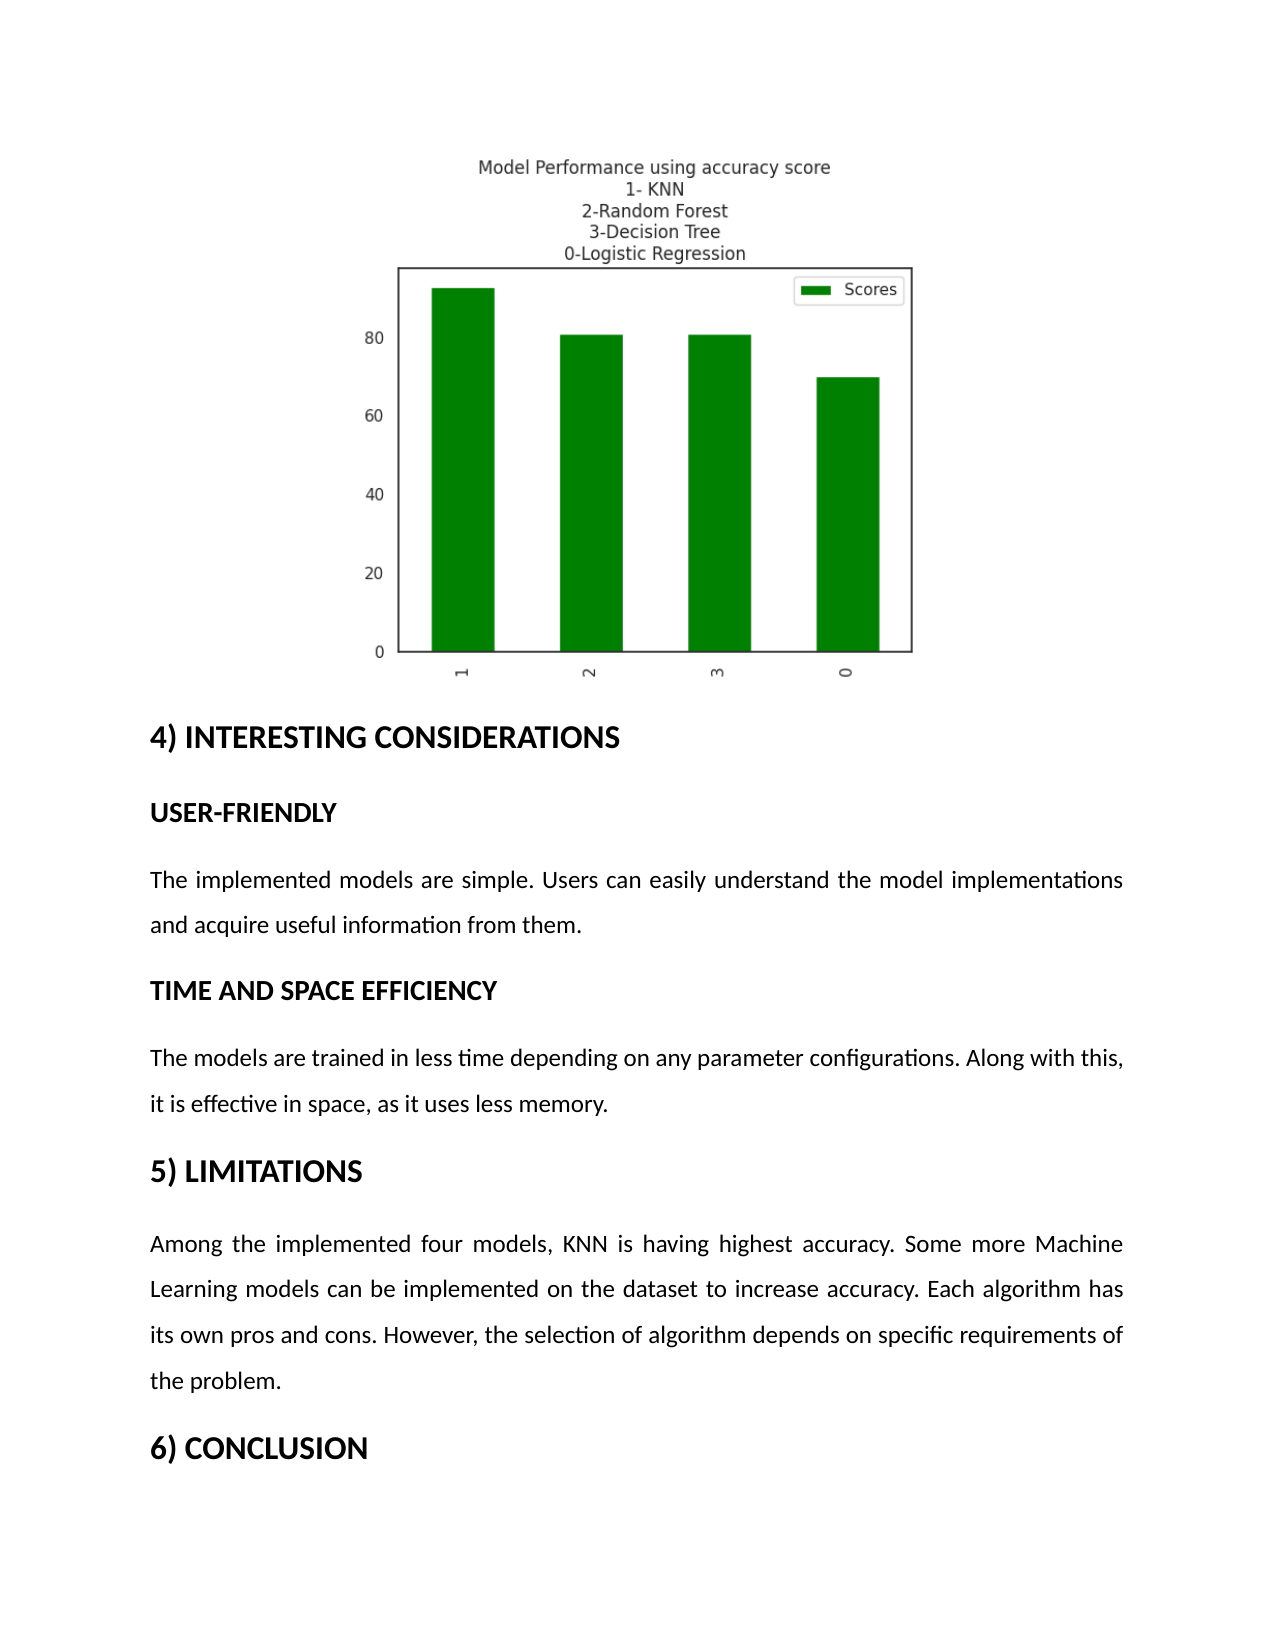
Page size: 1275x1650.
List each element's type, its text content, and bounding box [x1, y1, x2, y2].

text USER-FRIENDLY [150, 794, 1125, 829]
text Among the implemented four models, KNN is having highest accuracy. Some more Machine Learning models can be implemented on the dataset to increase accuracy. Each algorithm has its own pros and cons. However, the selection of algorithm depends on specific requirements of the problem. [150, 1228, 1125, 1396]
text 5) LIMITATIONS [150, 1150, 1125, 1191]
text TIME AND SPACE EFFICIENCY [150, 972, 1125, 1007]
text 6) CONCLUSION [150, 1427, 1125, 1468]
text The implemented models are simple. Users can easily understand the model implementations and acquire useful information from them. [150, 864, 1125, 940]
text The models are trained in less time depending on any parameter configurations. Along with this, it is effective in space, as it uses less memory. [150, 1042, 1125, 1118]
text 4) INTERESTING CONSIDERATIONS [150, 716, 1125, 757]
picture [354, 150, 921, 686]
